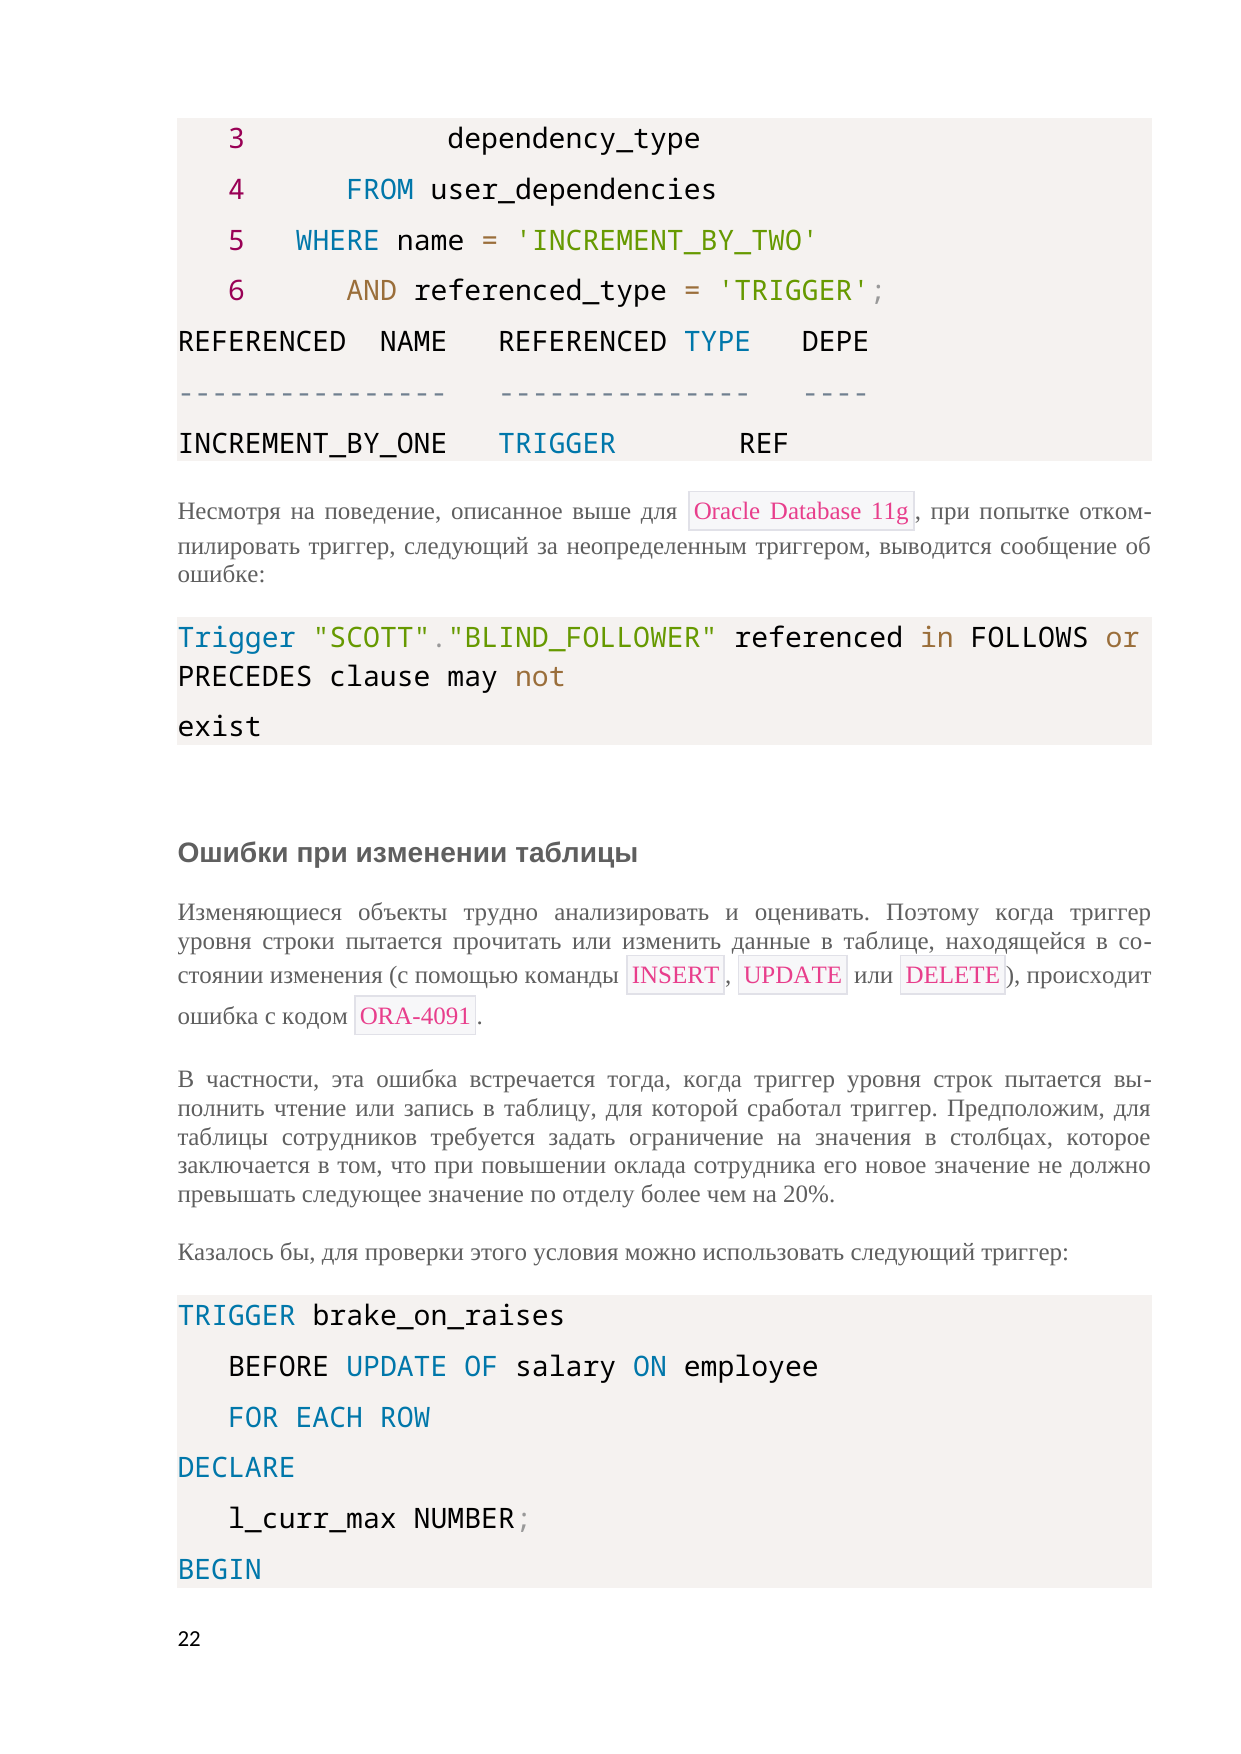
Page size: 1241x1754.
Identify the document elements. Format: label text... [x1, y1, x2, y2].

text ---------------- --------------- ---- [177, 372, 1152, 411]
text FOR EACH ROW [177, 1397, 1152, 1435]
text 6 AND referenced_type = 'TRIGGER'; [177, 271, 1152, 309]
text Несмотря на поведение, описанное выше для Oracle Database 11g, при попытке откомпилировать триггер, следующий за неопределенным триггером, выводится сообщение об ошибке: [177, 491, 1152, 588]
text REFERENCED NAME REFERENCED TYPE DEPE [177, 321, 1152, 360]
text 5 WHERE name = 'INCREMENT_BY_TWO' [177, 220, 1152, 258]
text В частности, эта ошибка встречается тогда, когда триггер уровня строк пытается выполнить чтение или запись в таблицу, для которой сработал триггер. Предположим, для таблицы сотрудников требуется задать ограничение на значения в столбцах, которое заключается в том, что при повышении оклада сотрудника его новое значение не должно превышать следующее значение по отделу более чем на 20%. [177, 1064, 1152, 1208]
text 3 dependency_type [177, 118, 1152, 156]
text 4 FROM user_dependencies [177, 169, 1152, 207]
text BEGIN [177, 1549, 1152, 1588]
text exist [177, 707, 1152, 745]
text Изменяющиеся объекты трудно анализировать и оценивать. Поэтому когда триггер уровня строки пытается прочитать или изменить данные в таблице, находящейся в состоянии изменения (с помощью команды INSERT, UPDATE или DELETE), происходит ошибка с кодом ORA-4091. [177, 897, 1152, 1035]
text BEFORE UPDATE OF salary ON employee [177, 1346, 1152, 1384]
text Trigger "SCOTT"."BLIND_FOLLOWER" referenced in FOLLOWS or PRECEDES clause may not [177, 617, 1152, 694]
text Ошибки при изменении таблицы [177, 836, 1152, 868]
text INCREMENT_BY_ONE TRIGGER REF [177, 423, 1152, 461]
text TRIGGER brake_on_raises [177, 1295, 1152, 1333]
text DECLARE [177, 1448, 1152, 1486]
text l_curr_max NUMBER; [177, 1498, 1152, 1537]
text Казалось бы, для проверки этого условия можно использовать следующий триггер: [177, 1237, 1152, 1266]
